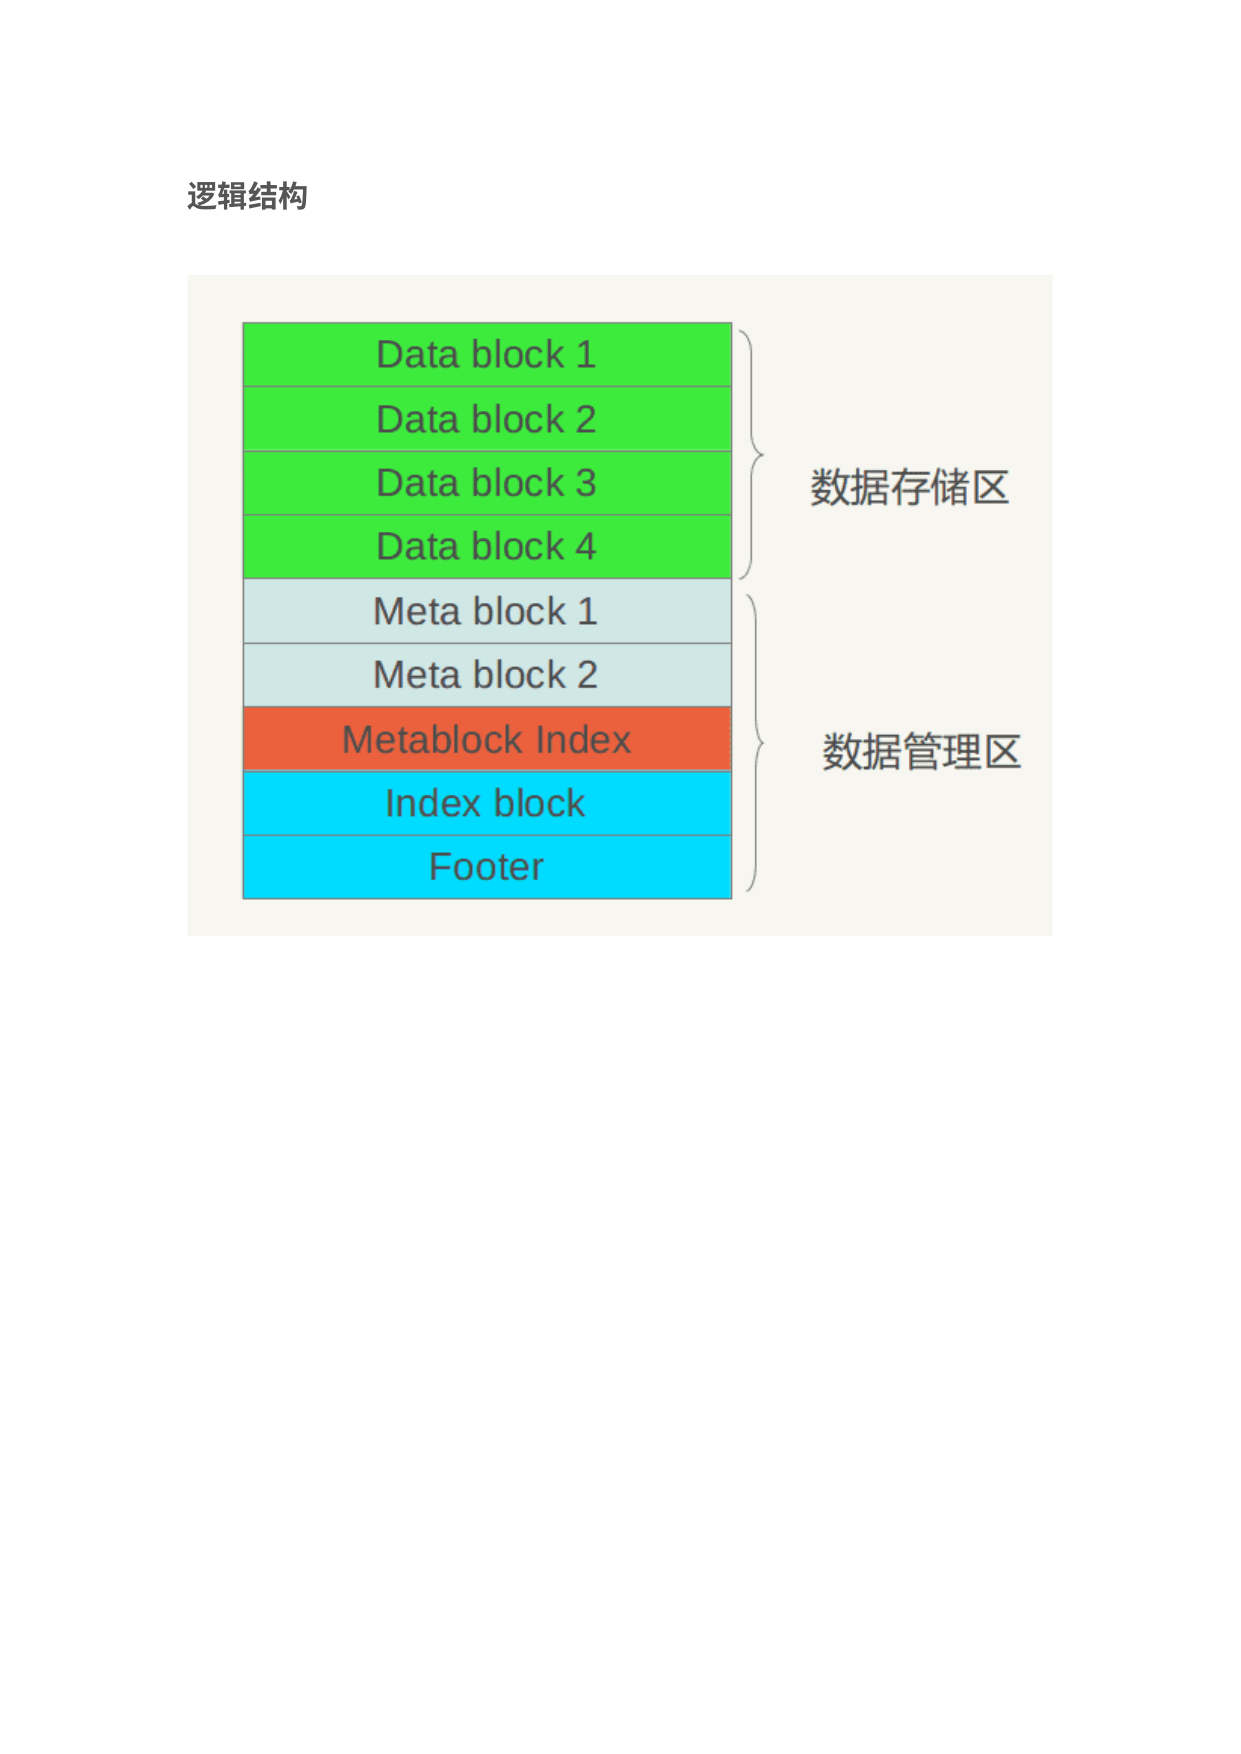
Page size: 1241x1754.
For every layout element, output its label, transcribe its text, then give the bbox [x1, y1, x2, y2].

subtitle 逻辑结构 [187, 162, 1053, 227]
picture [187, 275, 1053, 936]
